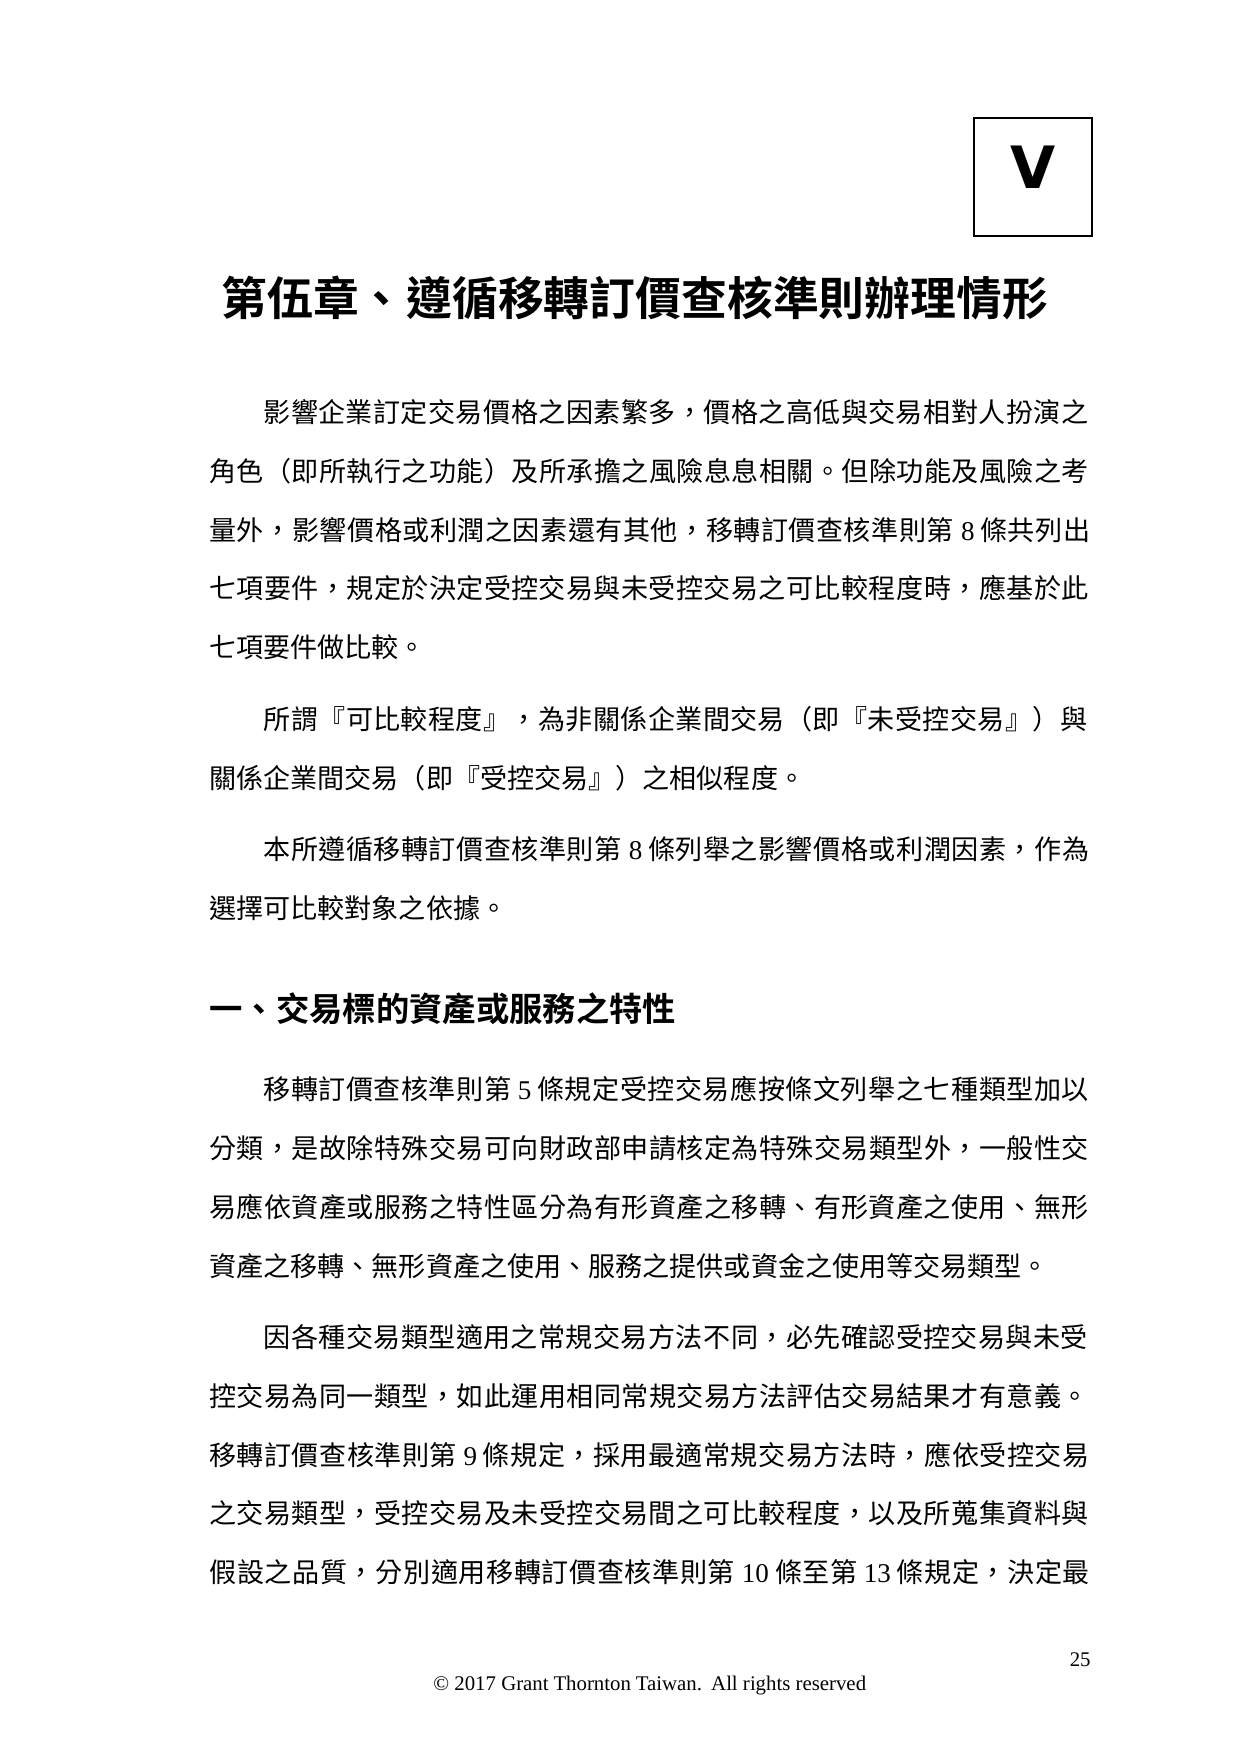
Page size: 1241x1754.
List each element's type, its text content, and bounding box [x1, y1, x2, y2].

subtitle 一、交易標的資產或服務之特性 [209, 983, 1090, 1031]
subtitle 遵循移轉訂價查核準則辦理情形 [174, 262, 1095, 329]
text 移轉訂價查核準則第5條規定受控交易應按條文列舉之七種類型加以分類，是故除特殊交易可向財政部申請核定為特殊交易類型外，一般性交易應依資產或服務之特性區分為有形資產之移轉、有形資產之使用、無形資產之移轉、無形資產之使用、服務之提供或資金之使用等交易類型。 [209, 1068, 1090, 1284]
text 本所遵循移轉訂價查核準則第8條列舉之影響價格或利潤因素，作為選擇可比較對象之依據。 [209, 828, 1090, 926]
text 影響企業訂定交易價格之因素繁多，價格之高低與交易相對人扮演之角色（即所執行之功能）及所承擔之風險息息相關。但除功能及風險之考量外，影響價格或利潤之因素還有其他，移轉訂價查核準則第8條共列出七項要件，規定於決定受控交易與未受控交易之可比較程度時，應基於此七項要件做比較。 [209, 391, 1090, 666]
text 所謂『可比較程度』，為非關係企業間交易（即『未受控交易』）與關係企業間交易（即『受控交易』）之相似程度。 [209, 698, 1090, 796]
